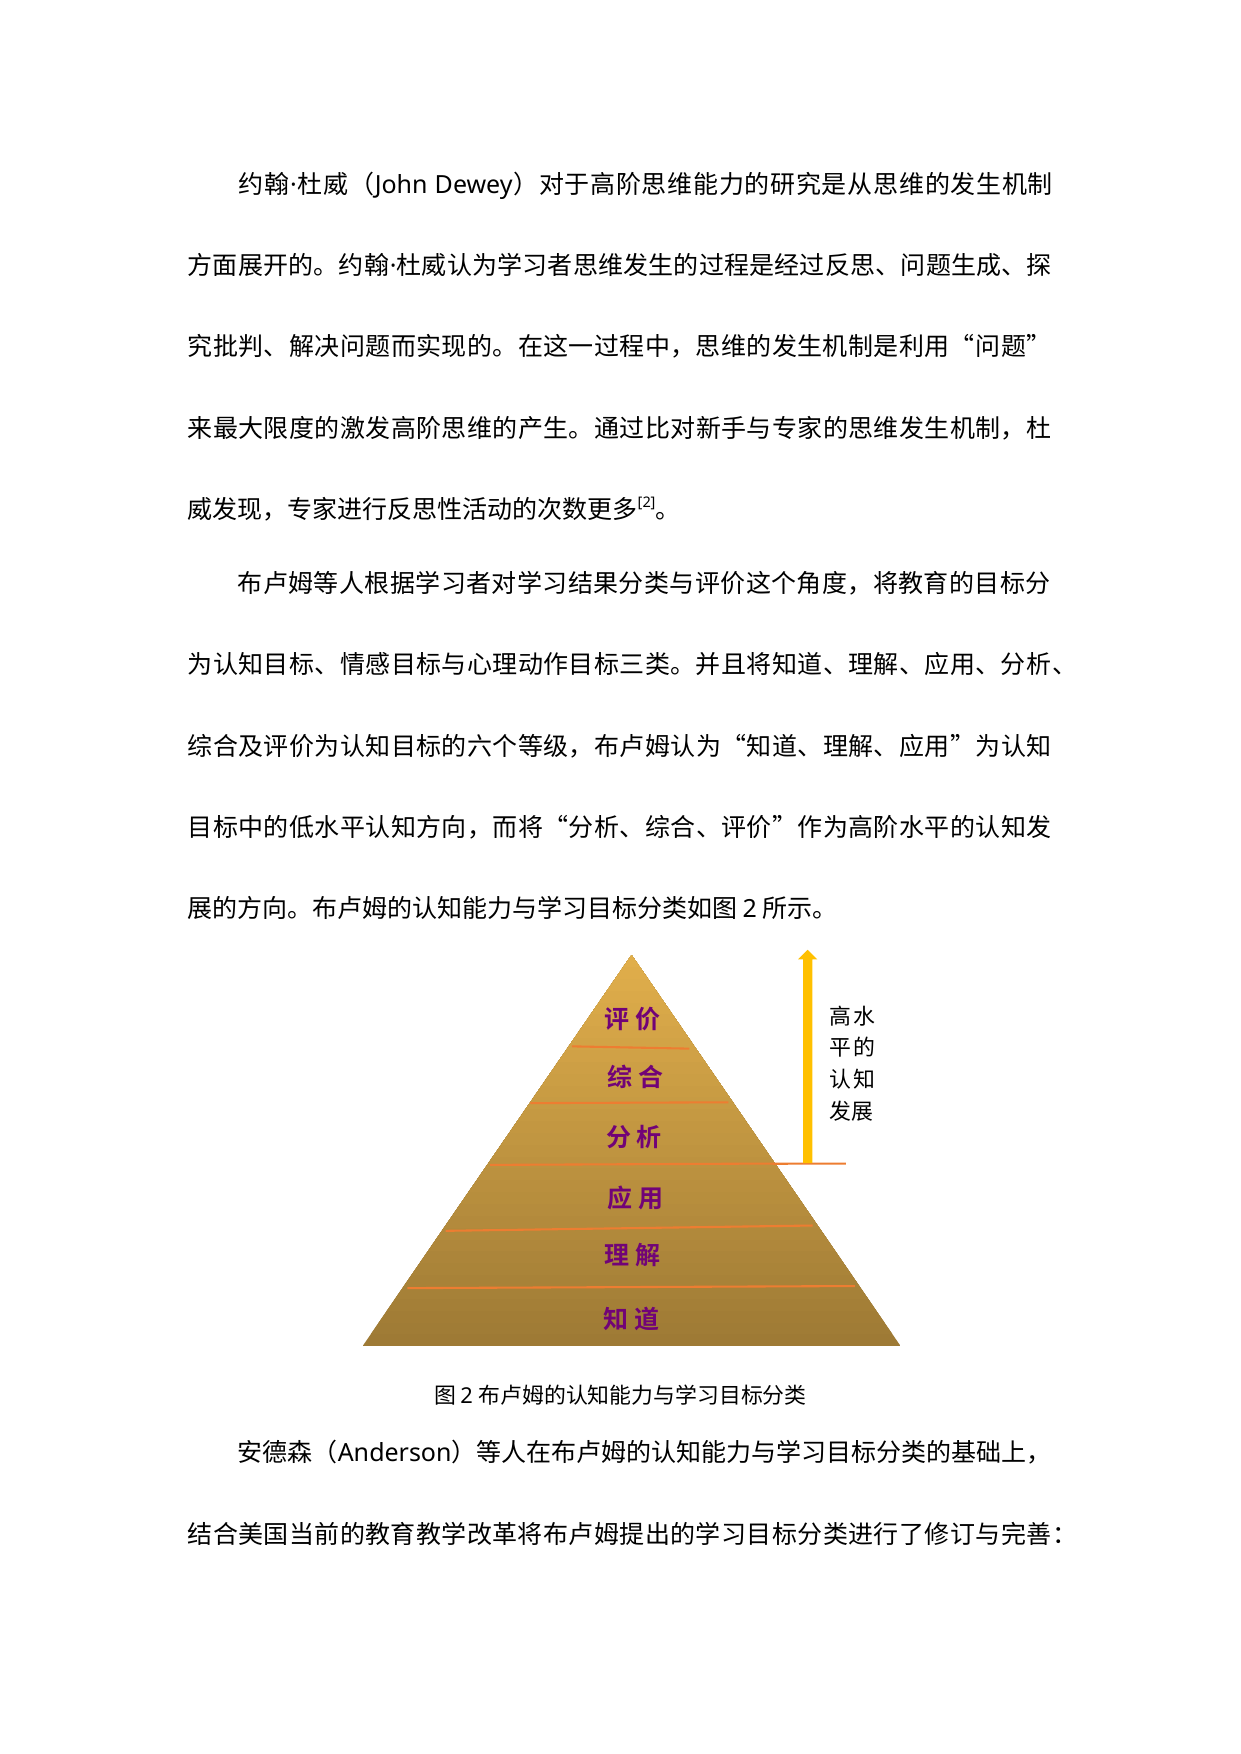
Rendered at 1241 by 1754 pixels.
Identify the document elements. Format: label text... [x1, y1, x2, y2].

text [187, 1418, 1053, 1565]
text 约翰·杜威（John Dewey）对于高阶思维能力的研究是从思维的发生机制方面展开的。约翰·杜威认为学习者思维发生的过程是经过反思、问题生成、探究批判、解决问题而实现的。在这一过程中，思维的发生机制是利用“问题”来最大限度的激发高阶思维的产生。通过比对新手与专家的思维发生机制，杜威发现，专家进行反思性活动的次数更多[2]。 [187, 150, 1053, 540]
text 布卢姆等人根据学习者对学习结果分类与评价这个角度，将教育的目标分为认知目标、情感目标与心理动作目标三类。并且将知道、理解、应用、分析、综合及评价为认知目标的六个等级，布卢姆认为“知道、理解、应用”为认知目标中的低水平认知方向，而将“分析、综合、评价”作为高阶水平的认知发展的方向。布卢姆的认知能力与学习目标分类如图2所示。 [187, 549, 1053, 939]
text 图2 布卢姆的认知能力与学习目标分类 [187, 1378, 1053, 1411]
